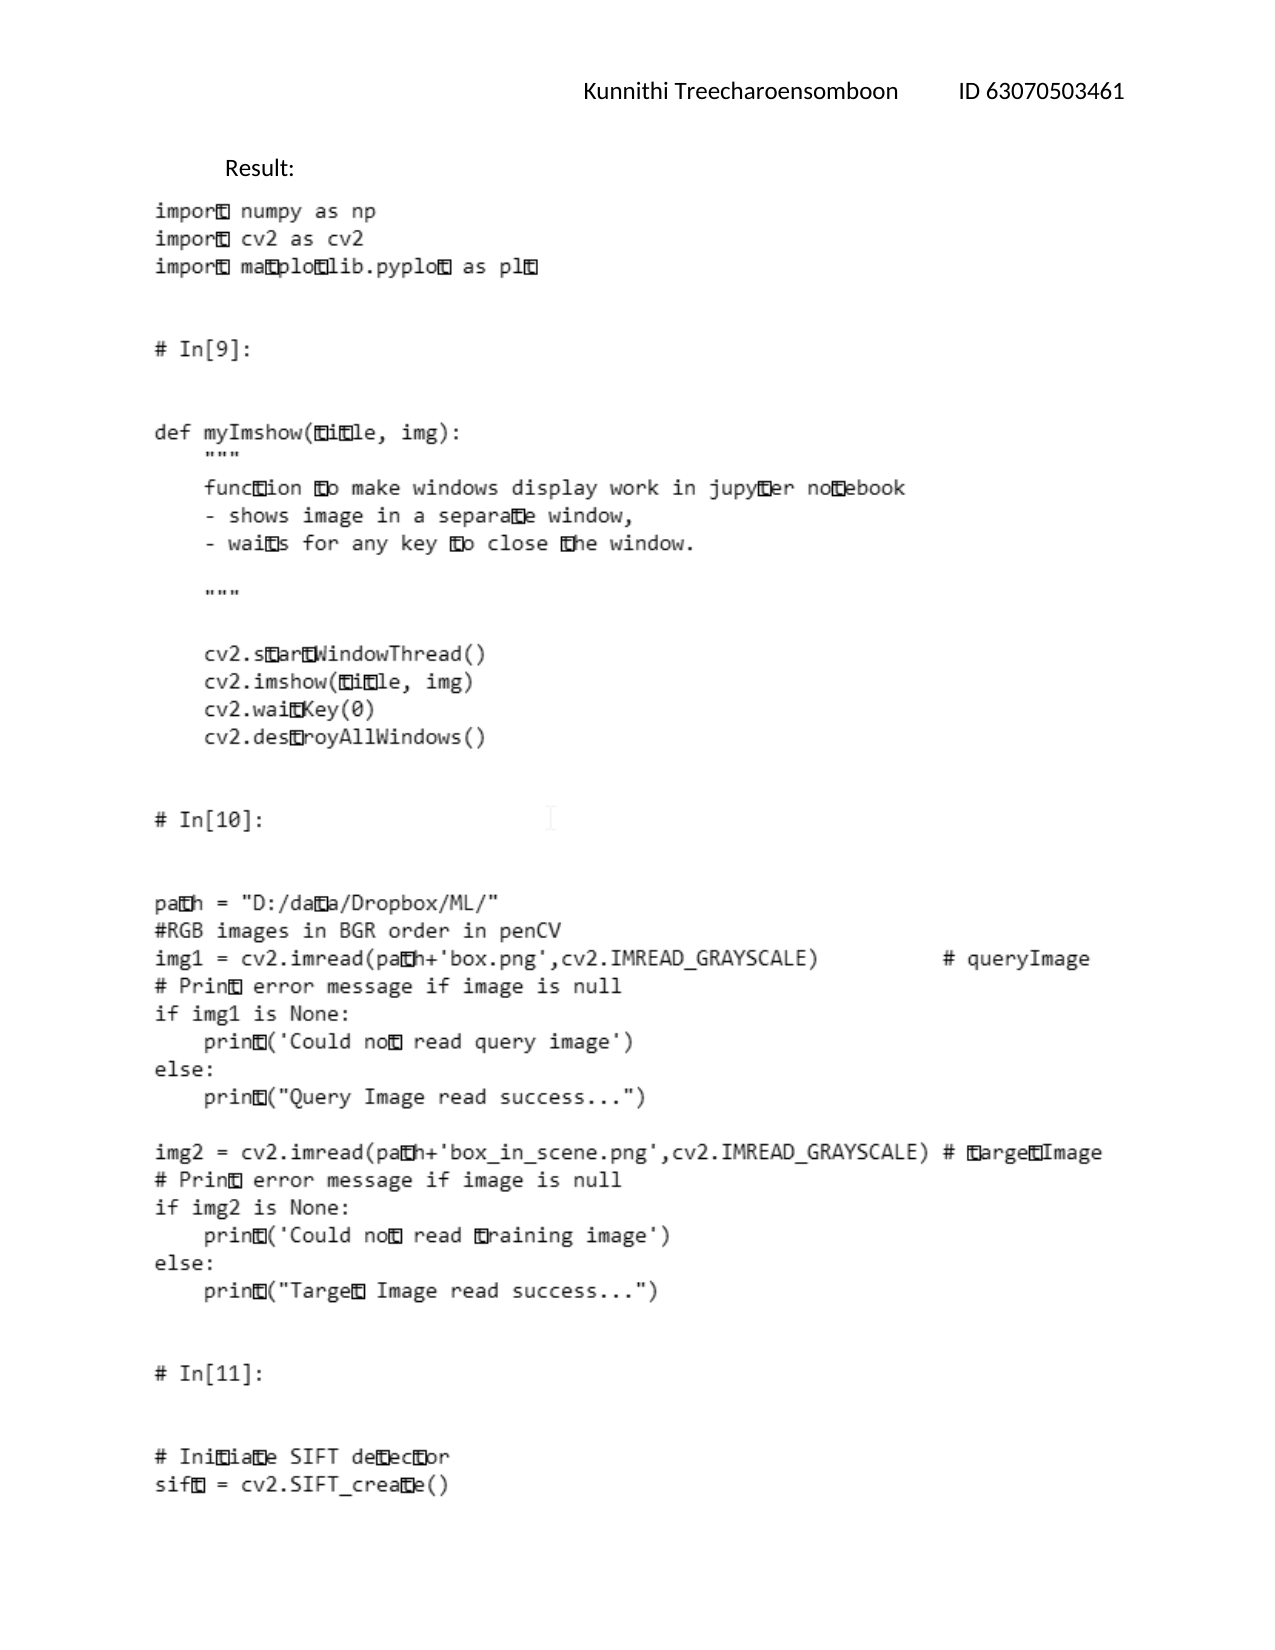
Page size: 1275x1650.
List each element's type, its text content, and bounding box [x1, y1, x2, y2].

picture [150, 192, 1125, 1501]
list Result: [225, 153, 1125, 183]
